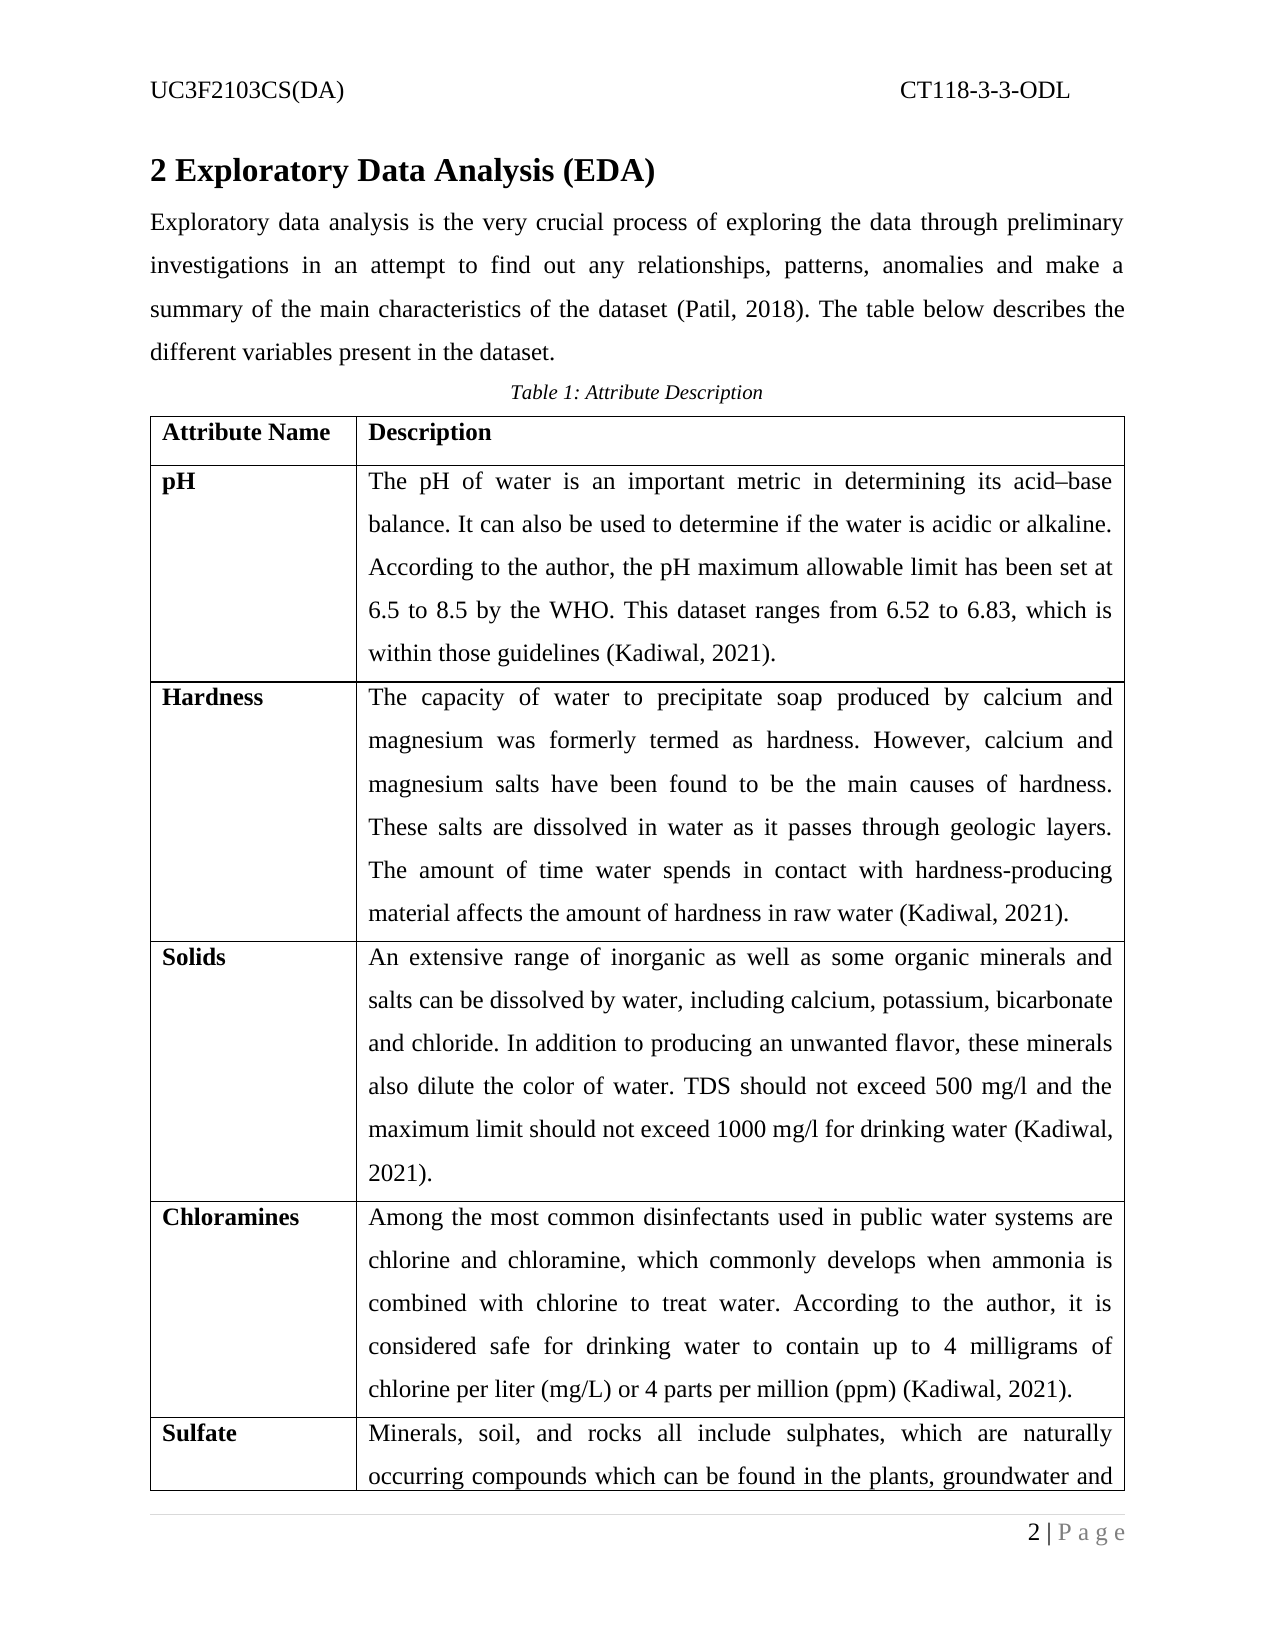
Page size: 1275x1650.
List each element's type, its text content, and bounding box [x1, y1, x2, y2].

table_cell Hardness [151, 683, 356, 941]
table_cell pH [151, 466, 356, 681]
subtitle 2 Exploratory Data Analysis (EDA) [150, 150, 1125, 188]
table_cell Among the most common disinfectants used in public water systems are chlorine and chloramine, which commonly develops when ammonia is combined with chlorine to treat water. According to the author, it is considered safe for drinking water to contain up to 4 milligrams of chlorine per liter (mg/L) or 4 parts per million (ppm) . [357, 1202, 1124, 1417]
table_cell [357, 1418, 1124, 1490]
table_cell Chloramines [151, 1202, 356, 1417]
table_header Description [357, 417, 1124, 465]
table_cell An extensive range of inorganic as well as some organic minerals and salts can be dissolved by water, including calcium, potassium, bicarbonate and chloride. In addition to producing an unwanted flavor, these minerals also dilute the color of water. TDS should not exceed 500 mg/l and the maximum limit should not exceed 1000 mg/l for drinking water . [357, 942, 1124, 1201]
table_cell The capacity of water to precipitate soap produced by calcium and magnesium was formerly termed as hardness. However, calcium and magnesium salts have been found to be the main causes of hardness. These salts are dissolved in water as it passes through geologic layers. The amount of time water spends in contact with hardness-producing material affects the amount of hardness in raw water . [357, 683, 1124, 941]
text Exploratory data analysis is the very crucial process of exploring the data through preliminary investigations in an attempt to find out any relationships, patterns, anomalies and make a summary of the main characteristics of the dataset . The table below describes the different variables present in the dataset. [150, 207, 1125, 366]
text Table 1: Attribute Description [150, 380, 1125, 404]
table_cell Solids [151, 942, 356, 1201]
table_cell The pH of water is an important metric in determining its acid–base balance. It can also be used to determine if the water is acidic or alkaline. According to the author, the pH maximum allowable limit has been set at 6.5 to 8.5 by the WHO. This dataset ranges from 6.52 to 6.83, which is within those guidelines . [357, 466, 1124, 681]
table_header Attribute Name [151, 417, 356, 465]
table_cell Sulfate [151, 1418, 356, 1490]
